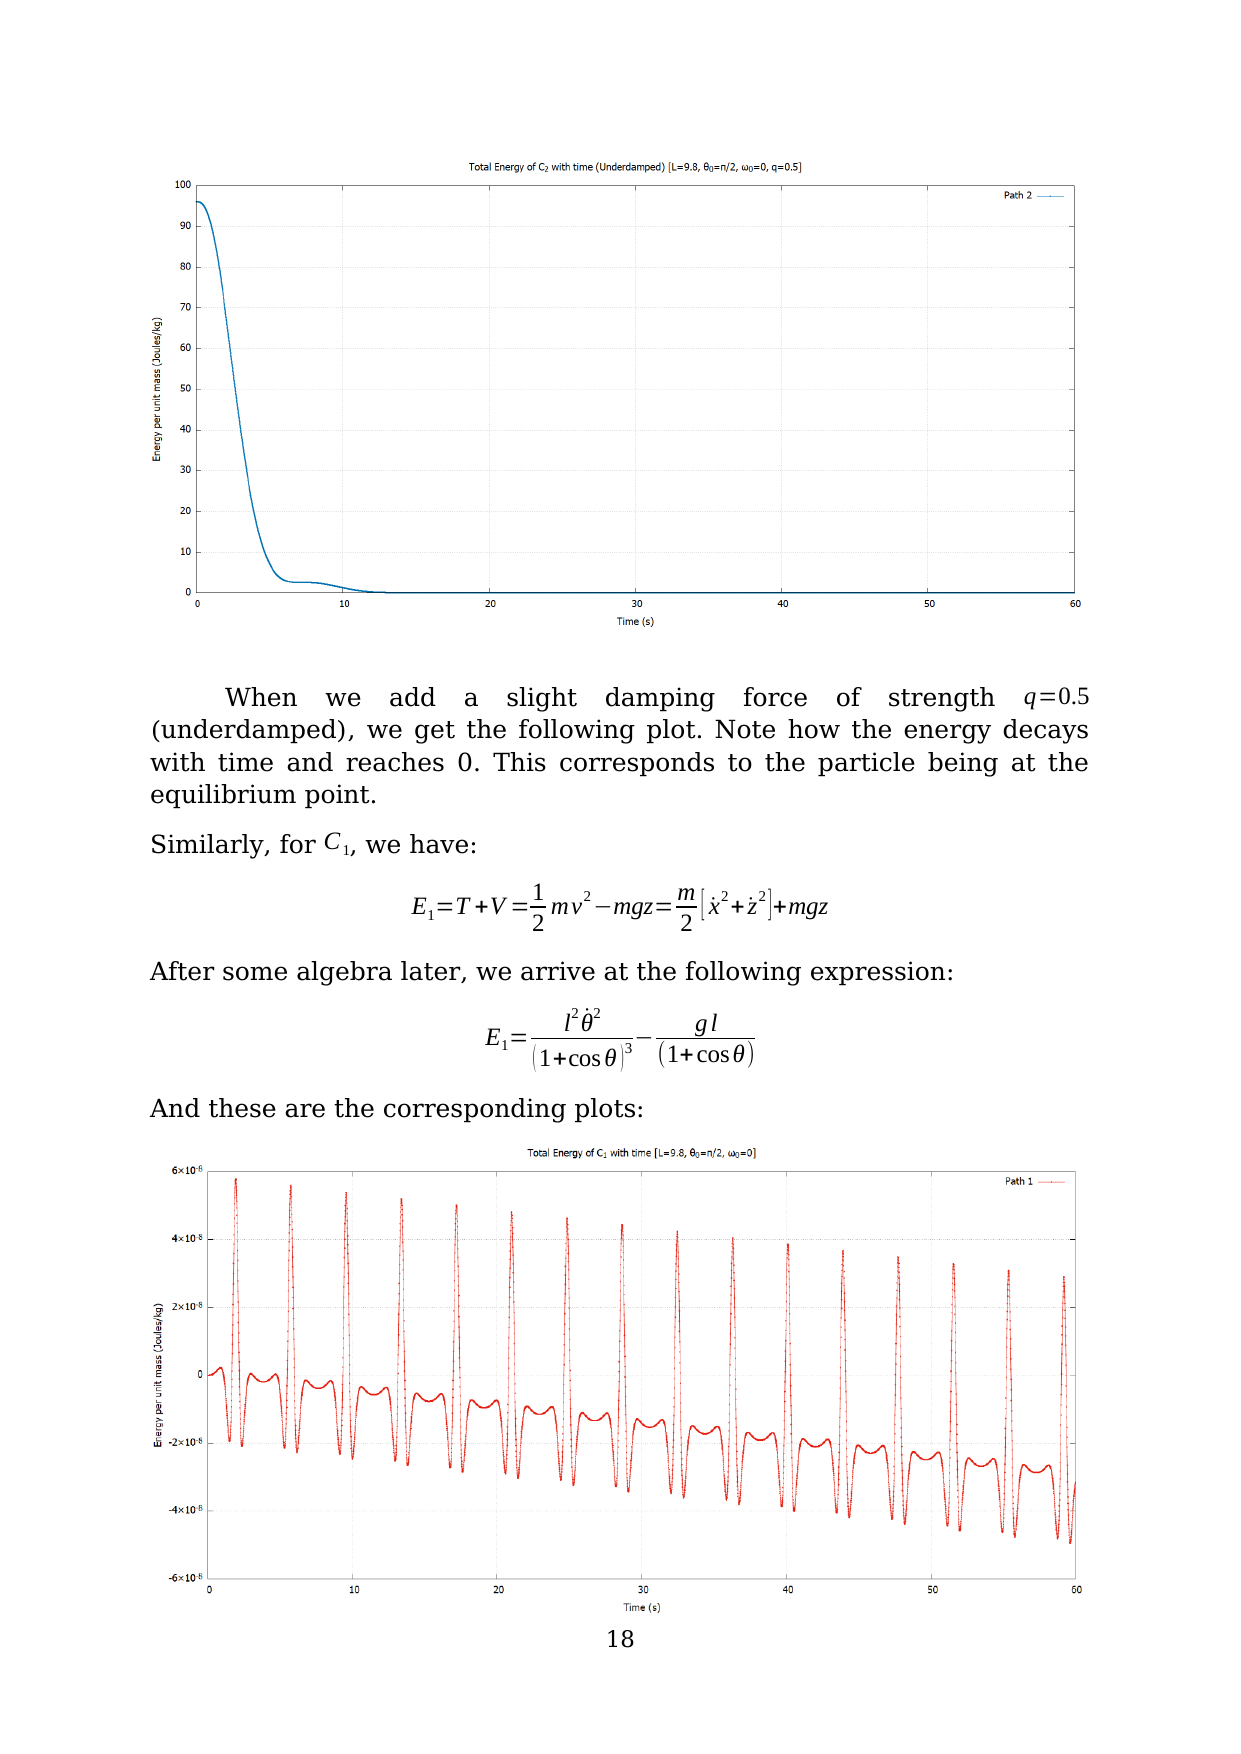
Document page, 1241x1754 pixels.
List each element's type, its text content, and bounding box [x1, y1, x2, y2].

text When we add a slight damping force of strength (underdamped), we get the following plot. Note how the energy decays with time and reaches 0. This corresponds to the particle being at the equilibrium point. [150, 681, 1090, 809]
text After some algebra later, we arrive at the following expression: [150, 956, 1090, 986]
picture [149, 150, 1090, 630]
text Similarly, for , we have: [150, 828, 1090, 859]
text And these are the corresponding plots: [150, 1092, 1090, 1122]
picture [150, 1136, 1091, 1616]
